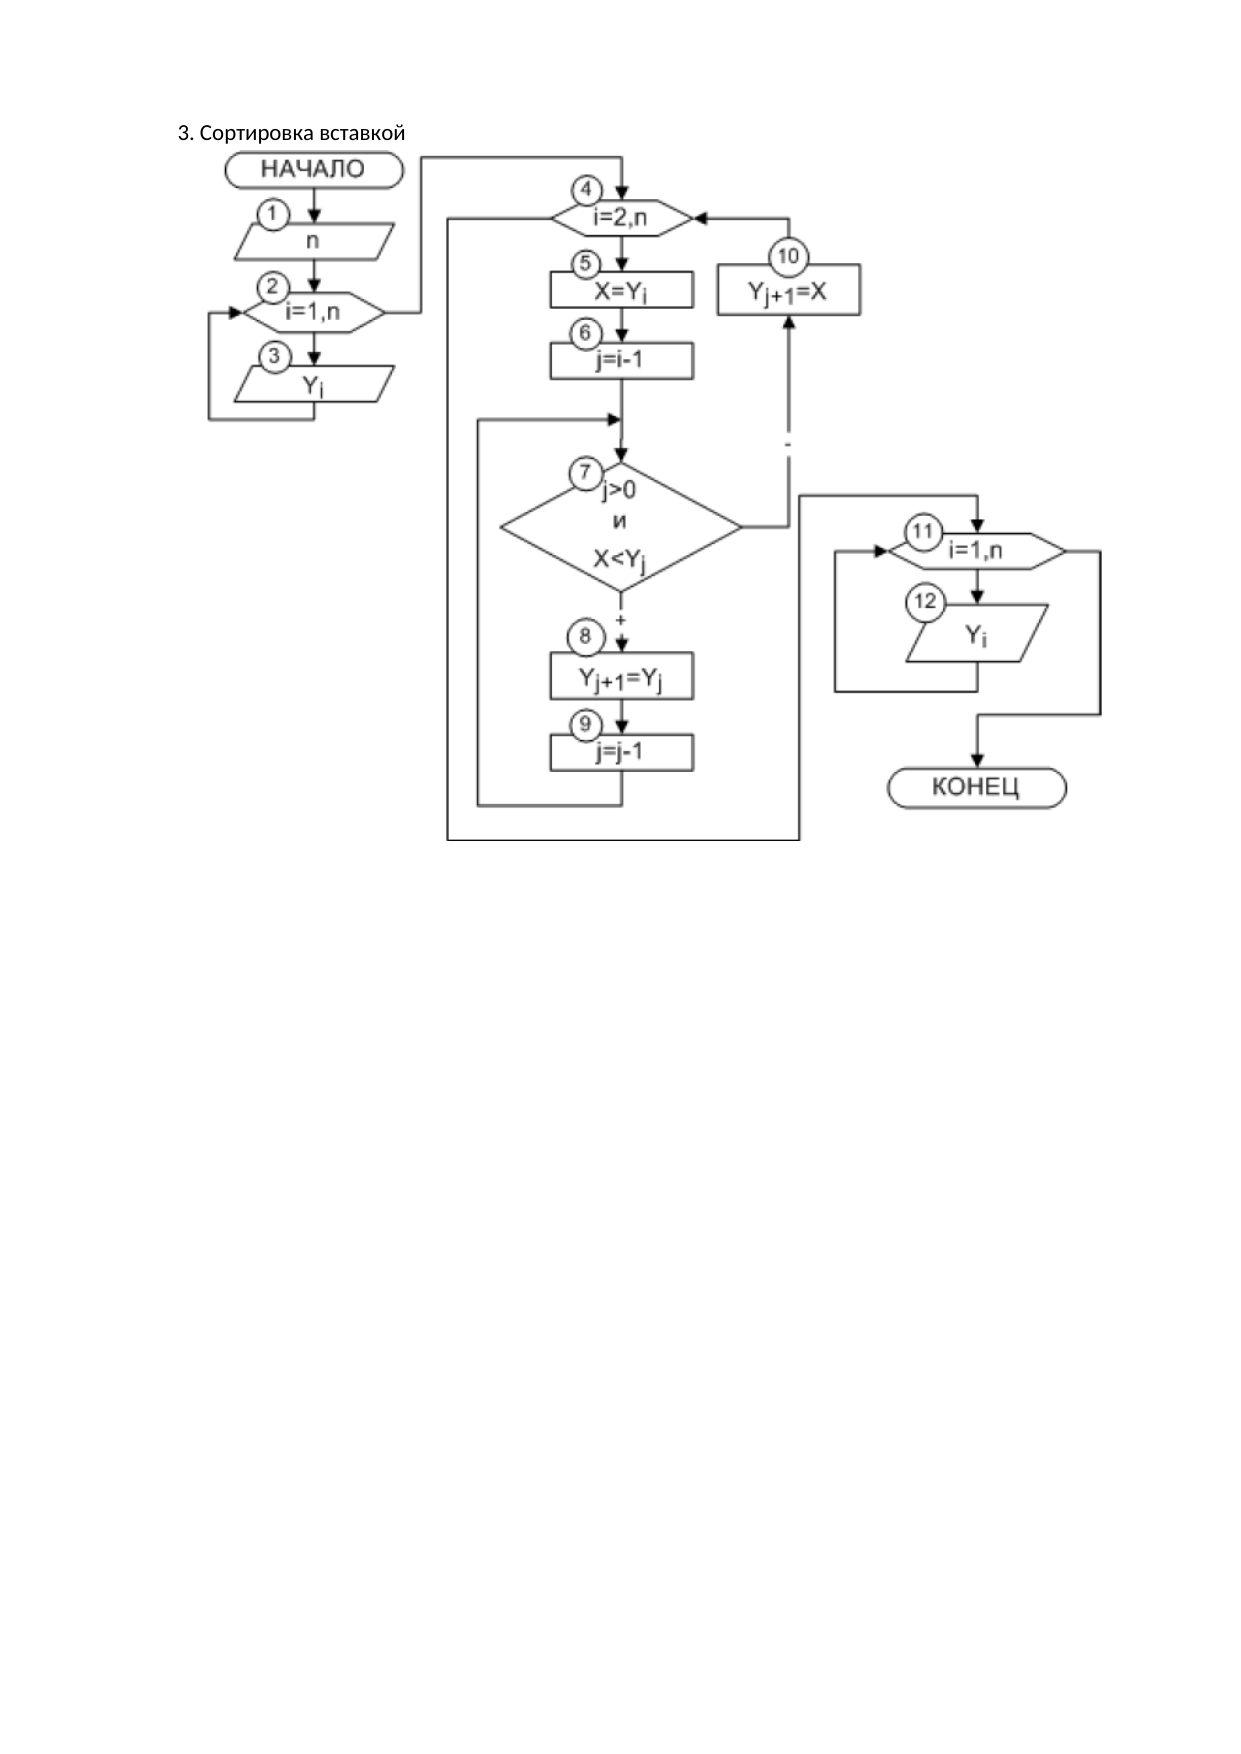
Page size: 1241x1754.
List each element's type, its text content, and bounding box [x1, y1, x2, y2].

picture [177, 150, 1151, 841]
